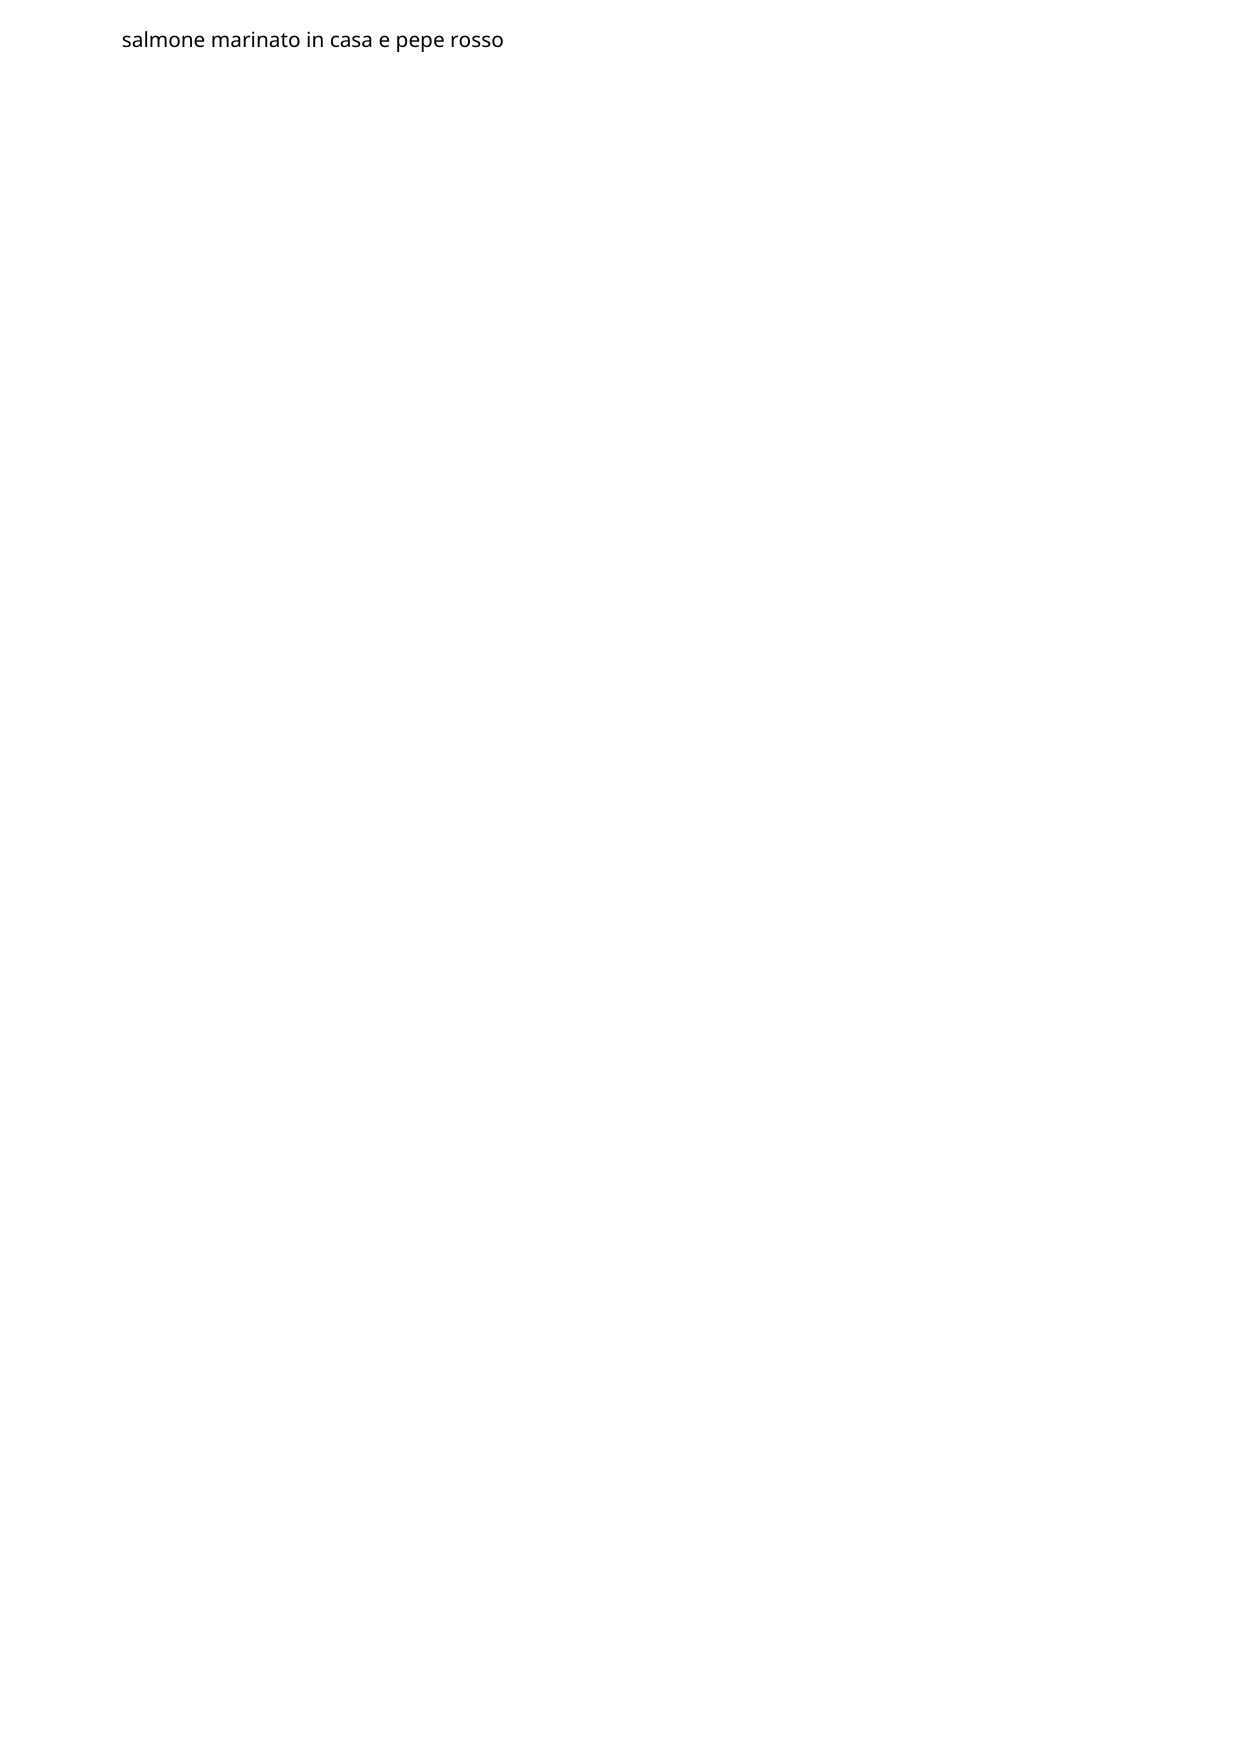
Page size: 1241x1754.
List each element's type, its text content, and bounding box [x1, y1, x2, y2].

text salmone marinato in casa e pepe rosso [59, 25, 561, 53]
